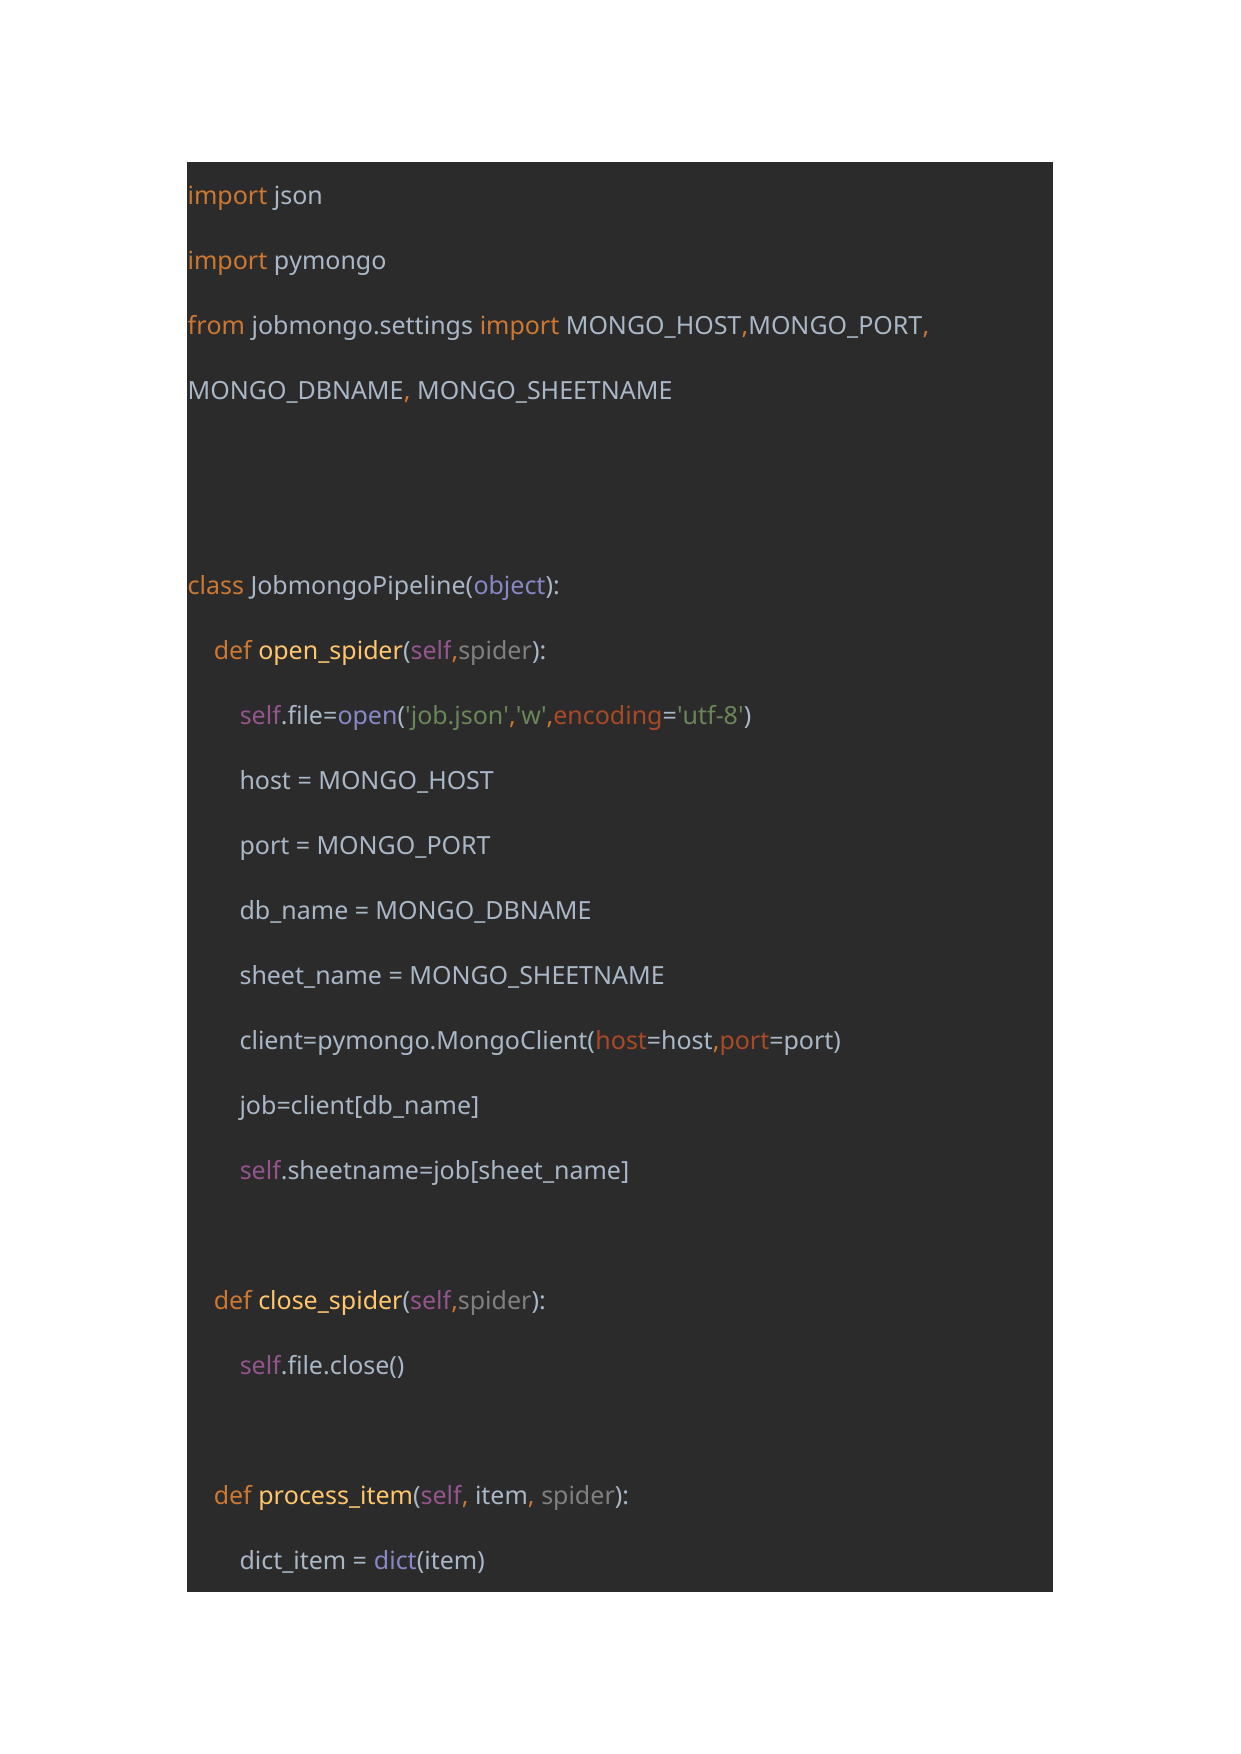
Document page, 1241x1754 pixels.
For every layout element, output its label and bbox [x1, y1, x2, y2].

text [187, 162, 1053, 1592]
